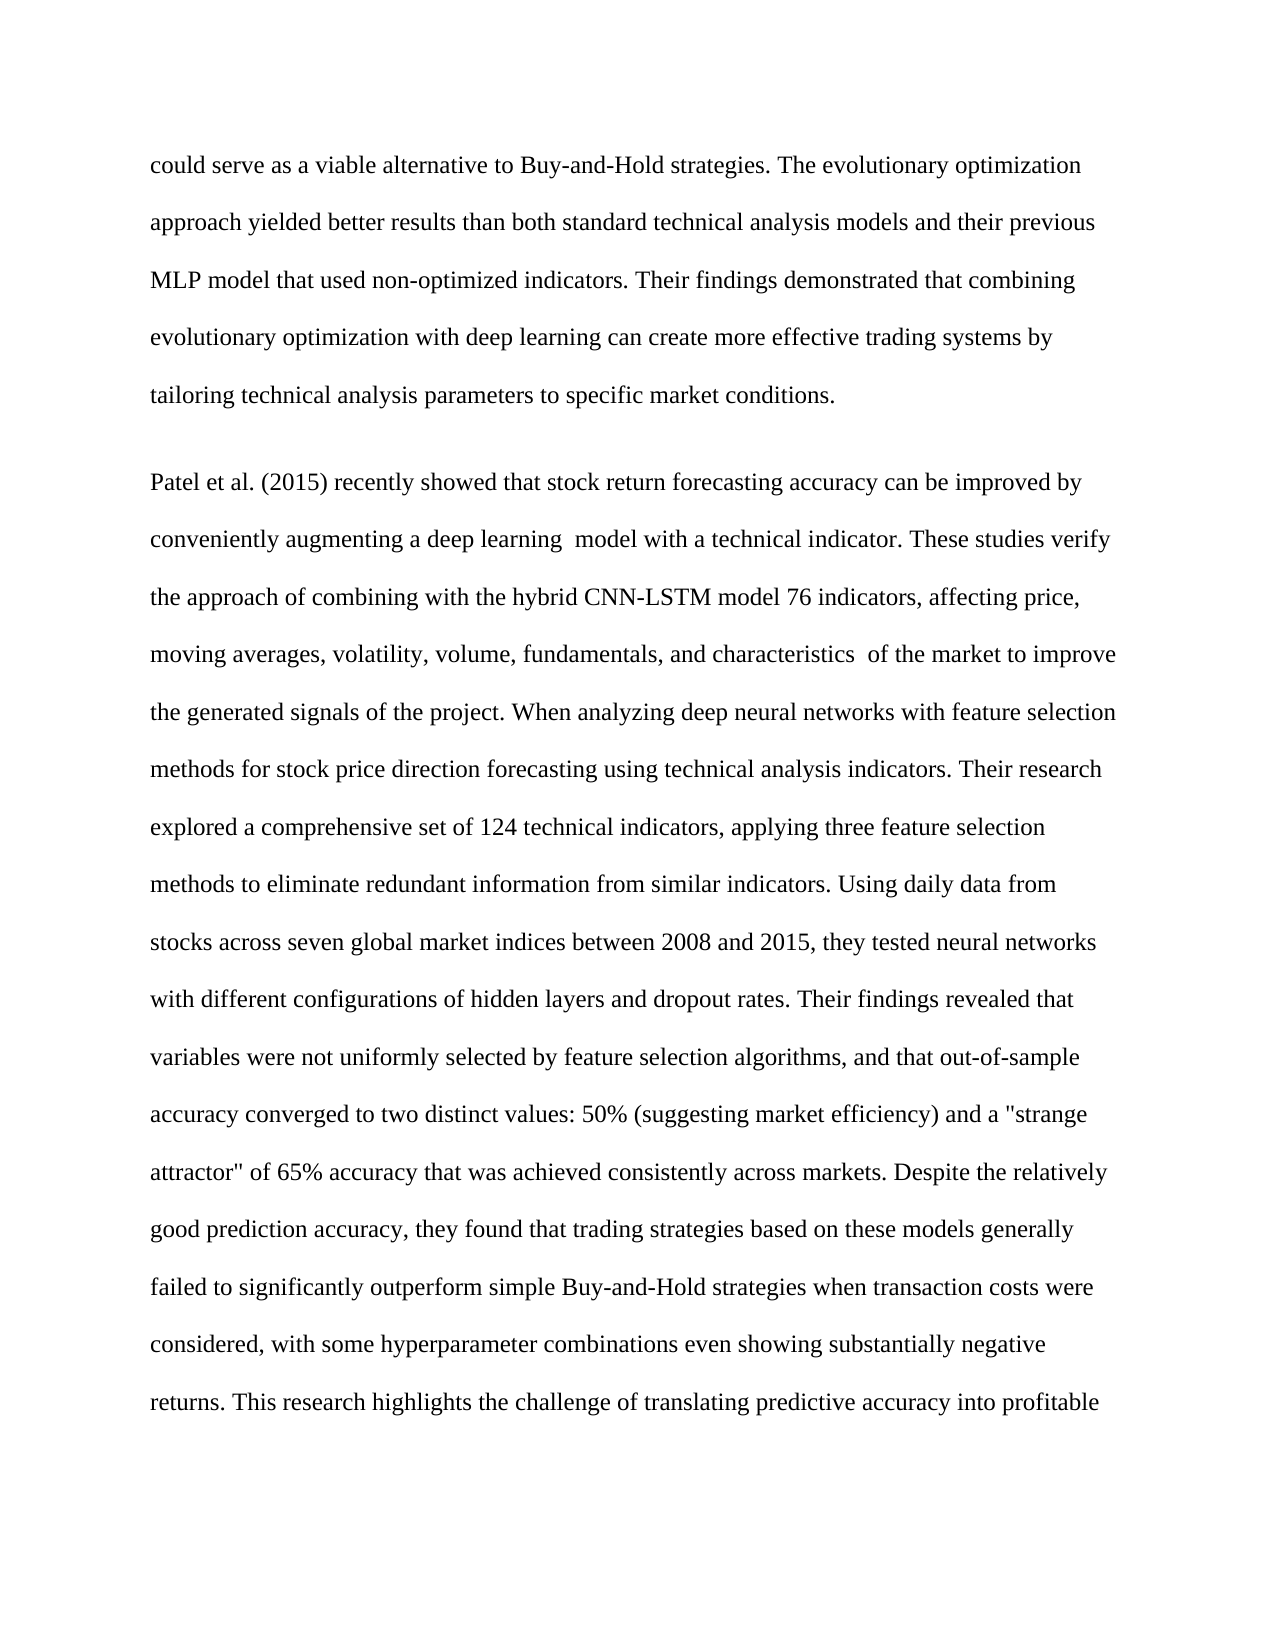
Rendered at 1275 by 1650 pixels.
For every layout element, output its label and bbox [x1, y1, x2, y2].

text [150, 467, 1125, 1415]
text [150, 150, 1125, 409]
